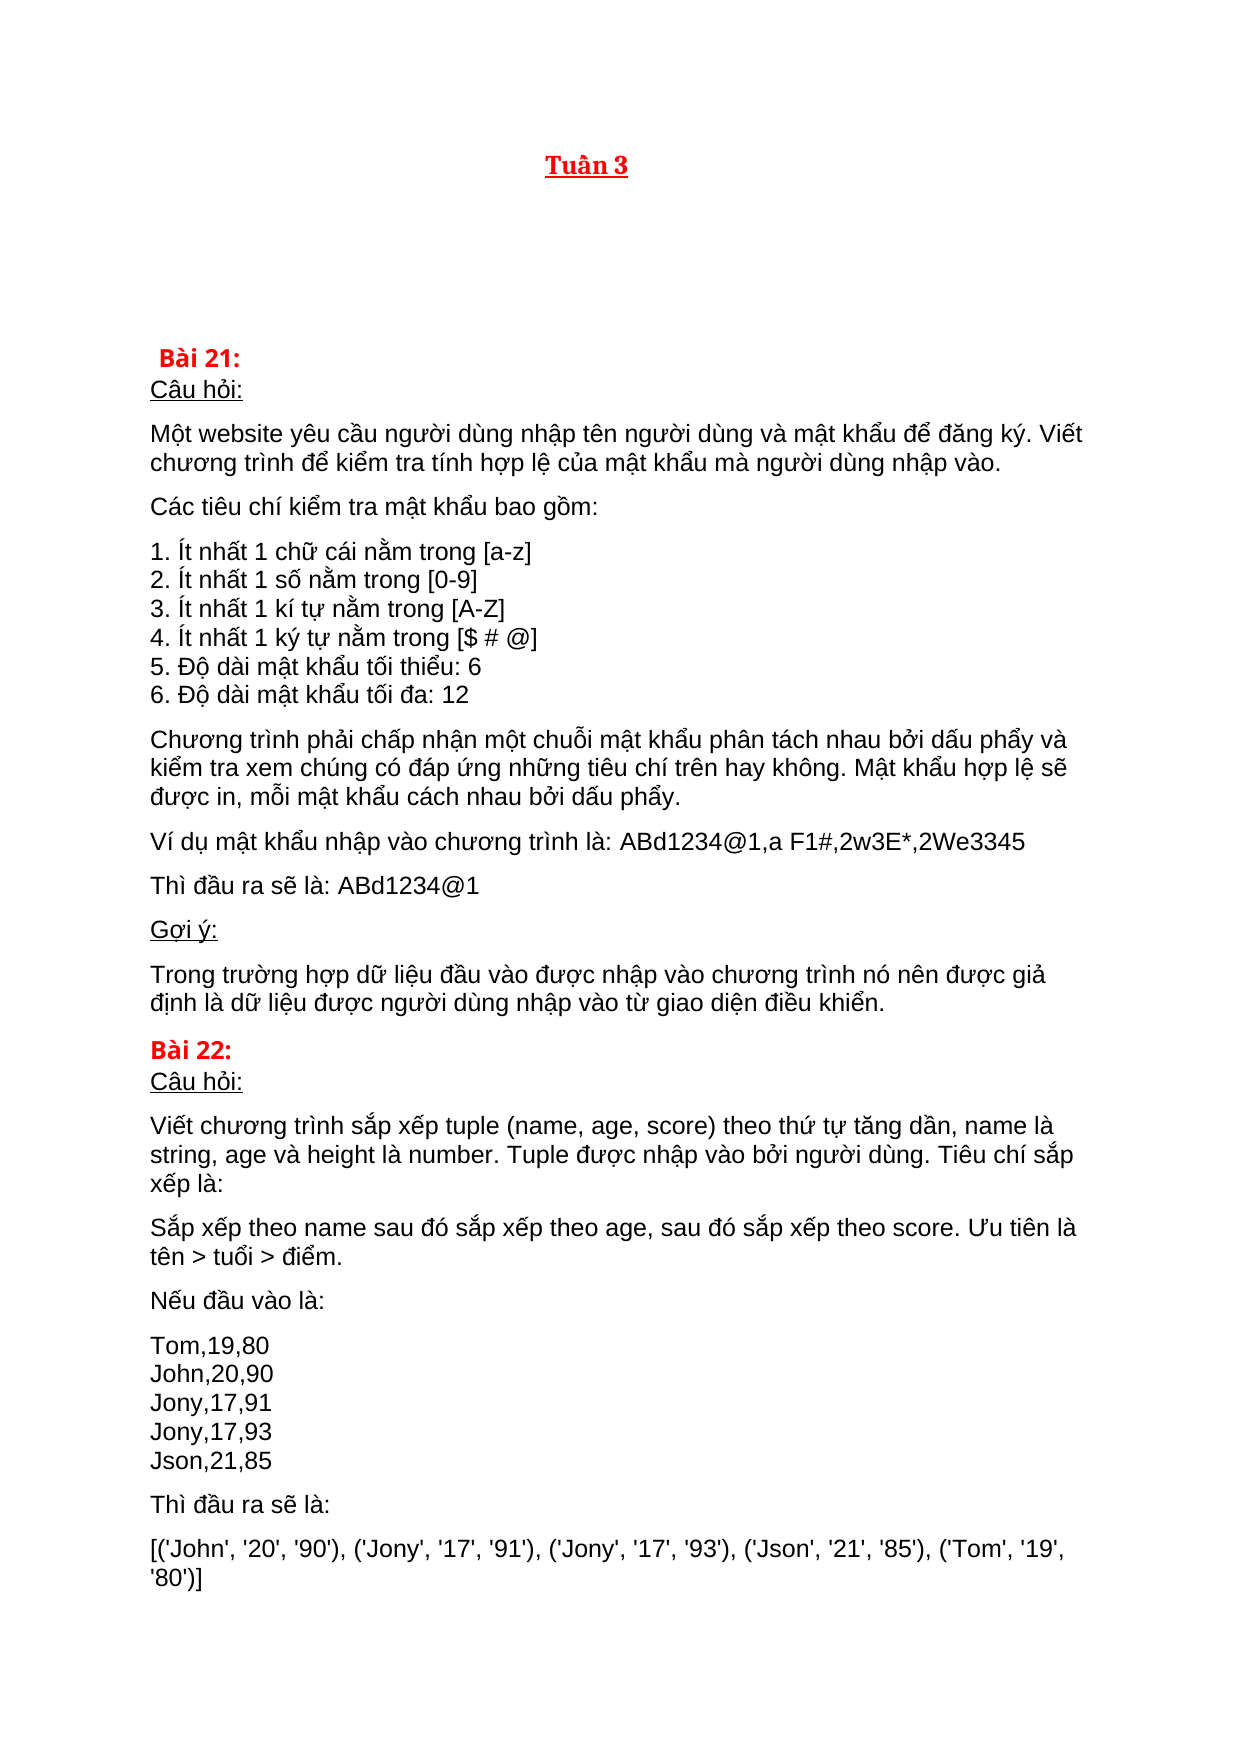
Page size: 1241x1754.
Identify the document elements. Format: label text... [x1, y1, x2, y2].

text Chương trình phải chấp nhận một chuỗi mật khẩu phân tách nhau bởi dấu phẩy và kiểm tra xem chúng có đáp ứng những tiêu chí trên hay không. Mật khẩu hợp lệ sẽ được in, mỗi mật khẩu cách nhau bởi dấu phẩy. [150, 725, 1091, 811]
text Câu hỏi: [150, 375, 1091, 403]
text Viết chương trình sắp xếp tuple (name, age, score) theo thứ tự tăng dần, name là string, age và height là number. Tuple được nhập vào bởi người dùng. Tiêu chí sắp xếp là: [150, 1111, 1091, 1197]
text Nếu đầu vào là: [150, 1286, 1091, 1315]
text Sắp xếp theo name sau đó sắp xếp theo age, sau đó sắp xếp theo score. Ưu tiên là tên > tuổi > điểm. [150, 1213, 1091, 1271]
text 1. Ít nhất 1 chữ cái nằm trong [a-z] 2. Ít nhất 1 số nằm trong [0-9] 3. Ít nhất 1 kí tự nằm trong [A-Z] 4. Ít nhất 1 ký tự nằm trong [$ # @] 5. Độ dài mật khẩu tối thiểu: 6 6. Độ dài mật khẩu tối đa: 12 [150, 537, 1091, 709]
text Thì đầu ra sẽ là: ABd1234@1 [150, 871, 1091, 900]
text Các tiêu chí kiểm tra mật khẩu bao gồm: [150, 492, 1091, 521]
text Bài 22: [150, 1033, 1091, 1067]
text Trong trường hợp dữ liệu đầu vào được nhập vào chương trình nó nên được giả định là dữ liệu được người dùng nhập vào từ giao diện điều khiển. [150, 960, 1091, 1017]
text Thì đầu ra sẽ là: [150, 1490, 1091, 1519]
text Câu hỏi: [150, 1067, 1091, 1096]
text [('John', '20', '90'), ('Jony', '17', '91'), ('Jony', '17', '93'), ('Json', '21', '85'), ('Tom', '19', '80')] [150, 1534, 1091, 1592]
text Ví dụ mật khẩu nhập vào chương trình là: ABd1234@1,a F1#,2w3E*,2We3345 [150, 827, 1091, 855]
text Tom,19,80 John,20,90 Jony,17,91 Jony,17,93 Json,21,85 [150, 1331, 1091, 1474]
text Gợi ý: [150, 915, 1091, 944]
subtitle Tuần 3 [150, 150, 1090, 181]
text Bài 21: [150, 341, 1091, 375]
text Một website yêu cầu người dùng nhập tên người dùng và mật khẩu để đăng ký. Viết chương trình để kiểm tra tính hợp lệ của mật khẩu mà người dùng nhập vào. [150, 419, 1091, 477]
